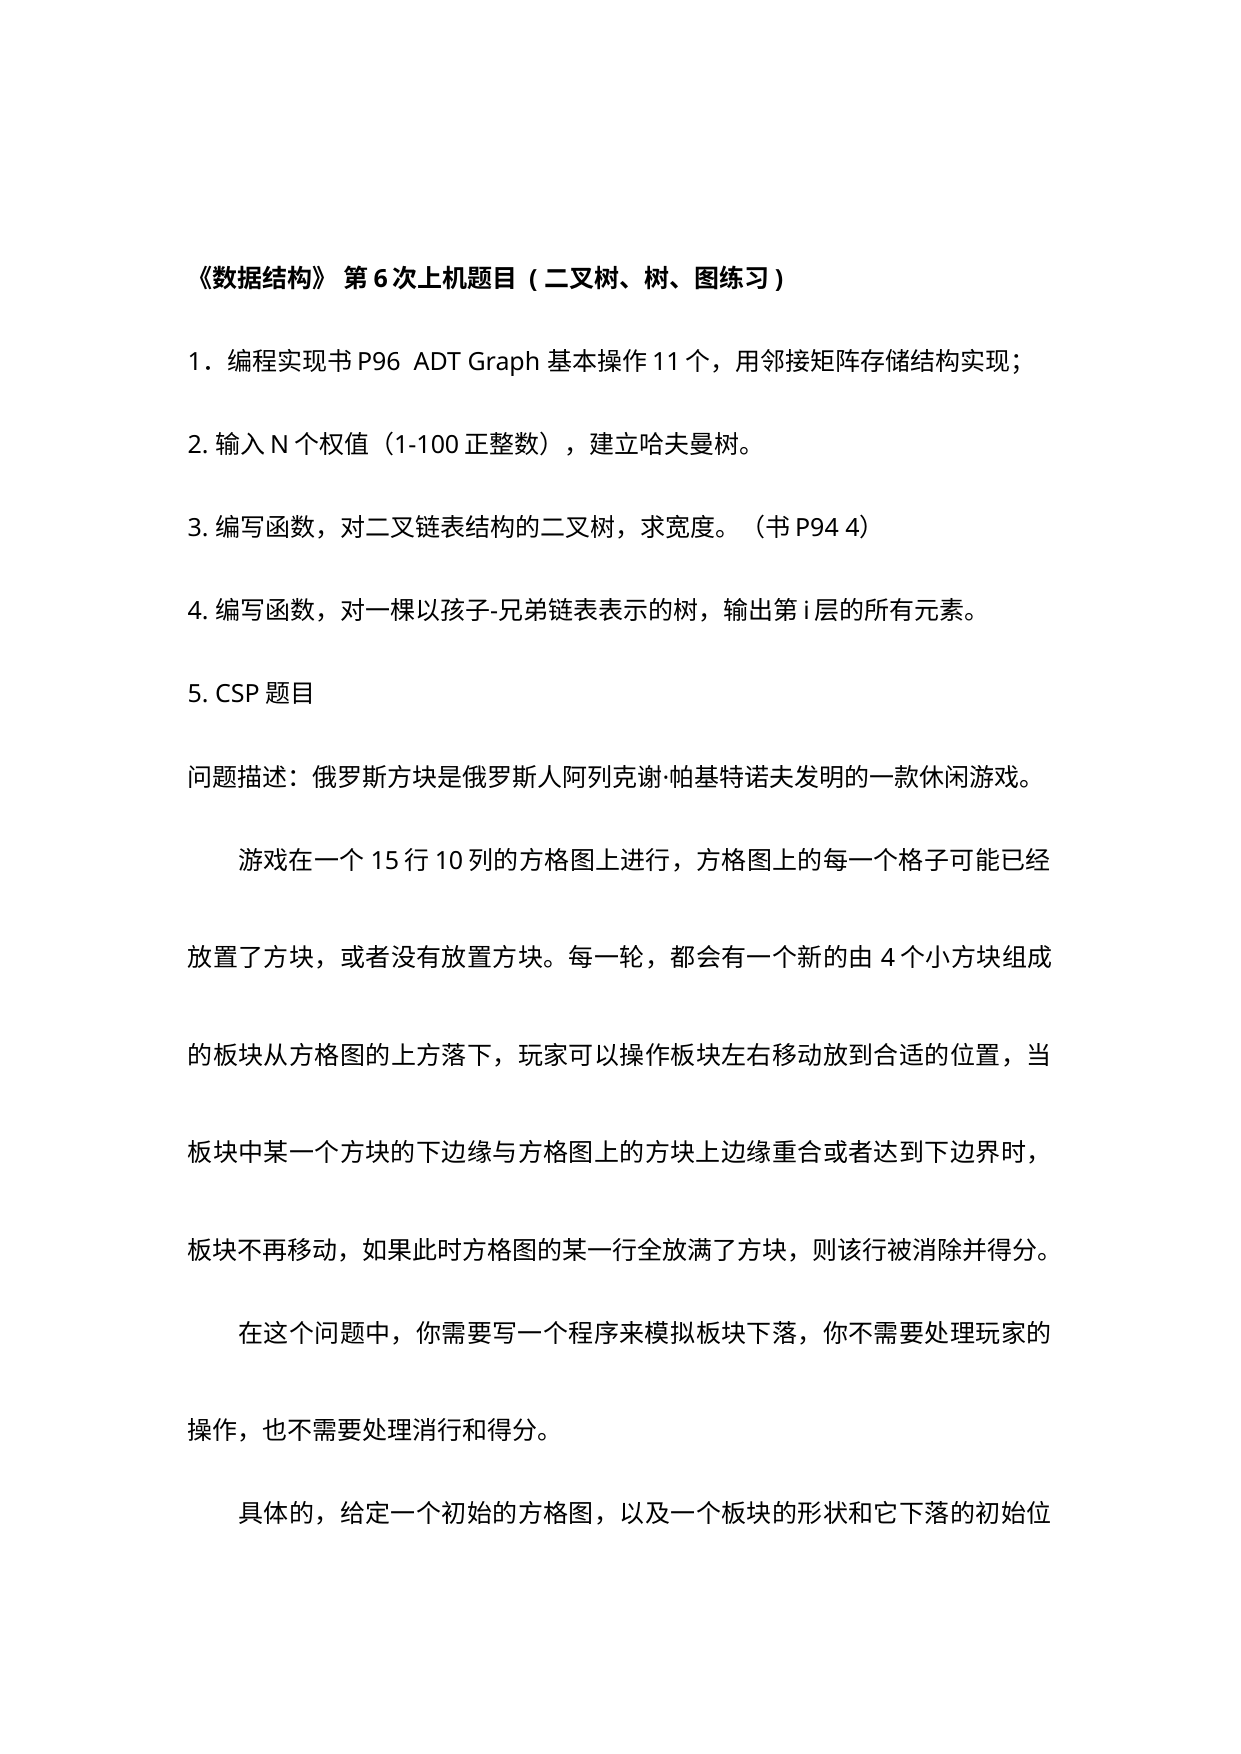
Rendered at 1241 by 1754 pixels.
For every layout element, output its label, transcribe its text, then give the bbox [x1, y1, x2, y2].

text 1．编程实现书P96 ADT Graph 基本操作11个，用邻接矩阵存储结构实现； [187, 327, 1053, 392]
text 游戏在一个15行10列的方格图上进行，方格图上的每一个格子可能已经放置了方块，或者没有放置方块。每一轮，都会有一个新的由4个小方块组成的板块从方格图的上方落下，玩家可以操作板块左右移动放到合适的位置，当板块中某一个方块的下边缘与方格图上的方块上边缘重合或者达到下边界时，板块不再移动，如果此时方格图的某一行全放满了方块，则该行被消除并得分。 [187, 826, 1053, 1281]
text 问题描述：俄罗斯方块是俄罗斯人阿列克谢·帕基特诺夫发明的一款休闲游戏。 [187, 743, 1053, 808]
text 2. 输入N个权值（1-100正整数），建立哈夫曼树。 [187, 410, 1053, 475]
text 4. 编写函数，对一棵以孩子-兄弟链表表示的树，输出第i层的所有元素。 [187, 576, 1053, 641]
text 《数据结构》 第6次上机题目 ( 二叉树、树、图练习 ) [187, 244, 1053, 309]
text 5. CSP题目 [187, 659, 1053, 724]
text 在这个问题中，你需要写一个程序来模拟板块下落，你不需要处理玩家的操作，也不需要处理消行和得分。 [187, 1299, 1053, 1461]
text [187, 1479, 1053, 1544]
text 3. 编写函数，对二叉链表结构的二叉树，求宽度。（书P94 4） [187, 493, 1053, 558]
